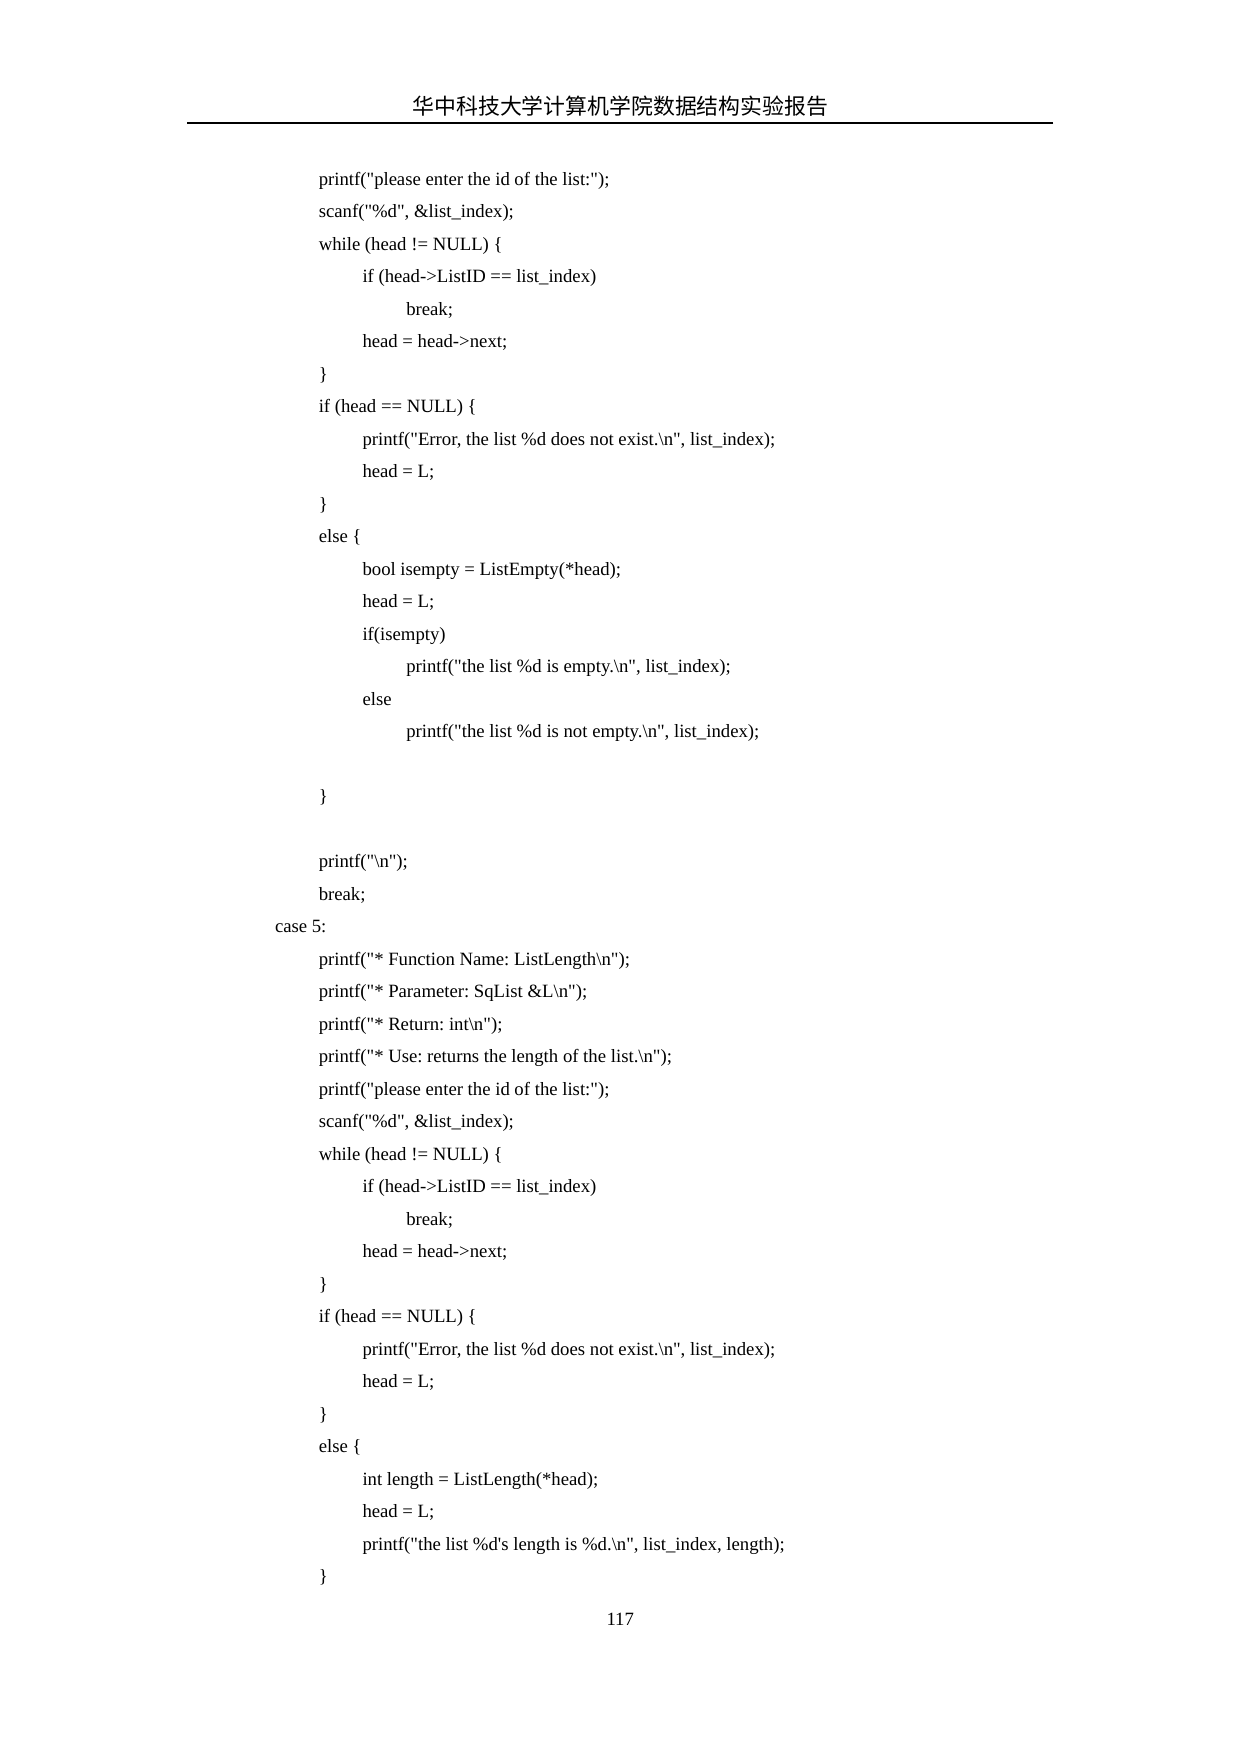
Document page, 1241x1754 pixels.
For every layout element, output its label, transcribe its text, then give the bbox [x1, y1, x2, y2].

text head = L; [187, 1364, 1053, 1397]
text } [187, 1397, 1053, 1429]
text break; [187, 1202, 1053, 1234]
text printf("Error, the list %d does not exist.\n", list_index); [187, 1332, 1053, 1364]
text case 5: [187, 909, 1053, 942]
text if (head == NULL) { [187, 1299, 1053, 1332]
text if (head->ListID == list_index) [187, 1169, 1053, 1202]
text printf("* Parameter: SqList &L\n"); [187, 974, 1053, 1007]
text bool isempty = ListEmpty(*head); [187, 552, 1053, 584]
text } [187, 1267, 1053, 1299]
text else [187, 682, 1053, 714]
text } [187, 357, 1053, 389]
text while (head != NULL) { [187, 227, 1053, 259]
text } [187, 487, 1053, 519]
text printf("Error, the list %d does not exist.\n", list_index); [187, 422, 1053, 454]
text head = L; [187, 1494, 1053, 1527]
text } [187, 779, 1053, 812]
text printf("please enter the id of the list:"); [187, 1072, 1053, 1104]
text printf("* Use: returns the length of the list.\n"); [187, 1039, 1053, 1072]
text if (head->ListID == list_index) [187, 259, 1053, 292]
text break; [187, 877, 1053, 909]
text printf("the list %d is not empty.\n", list_index); [187, 714, 1053, 747]
text } [187, 1559, 1053, 1592]
text printf("the list %d is empty.\n", list_index); [187, 649, 1053, 682]
text head = head->next; [187, 324, 1053, 357]
text while (head != NULL) { [187, 1137, 1053, 1169]
text scanf("%d", &list_index); [187, 194, 1053, 227]
text printf("the list %d's length is %d.\n", list_index, length); [187, 1527, 1053, 1559]
text head = L; [187, 584, 1053, 617]
text printf("\n"); [187, 844, 1053, 877]
text else { [187, 1429, 1053, 1462]
text printf("* Function Name: ListLength\n"); [187, 942, 1053, 974]
text if(isempty) [187, 617, 1053, 649]
text scanf("%d", &list_index); [187, 1104, 1053, 1137]
text if (head == NULL) { [187, 389, 1053, 422]
text head = L; [187, 454, 1053, 487]
text break; [187, 292, 1053, 324]
text else { [187, 519, 1053, 552]
text int length = ListLength(*head); [187, 1462, 1053, 1494]
text head = head->next; [187, 1234, 1053, 1267]
text printf("please enter the id of the list:"); [187, 162, 1053, 194]
text printf("* Return: int\n"); [187, 1007, 1053, 1039]
